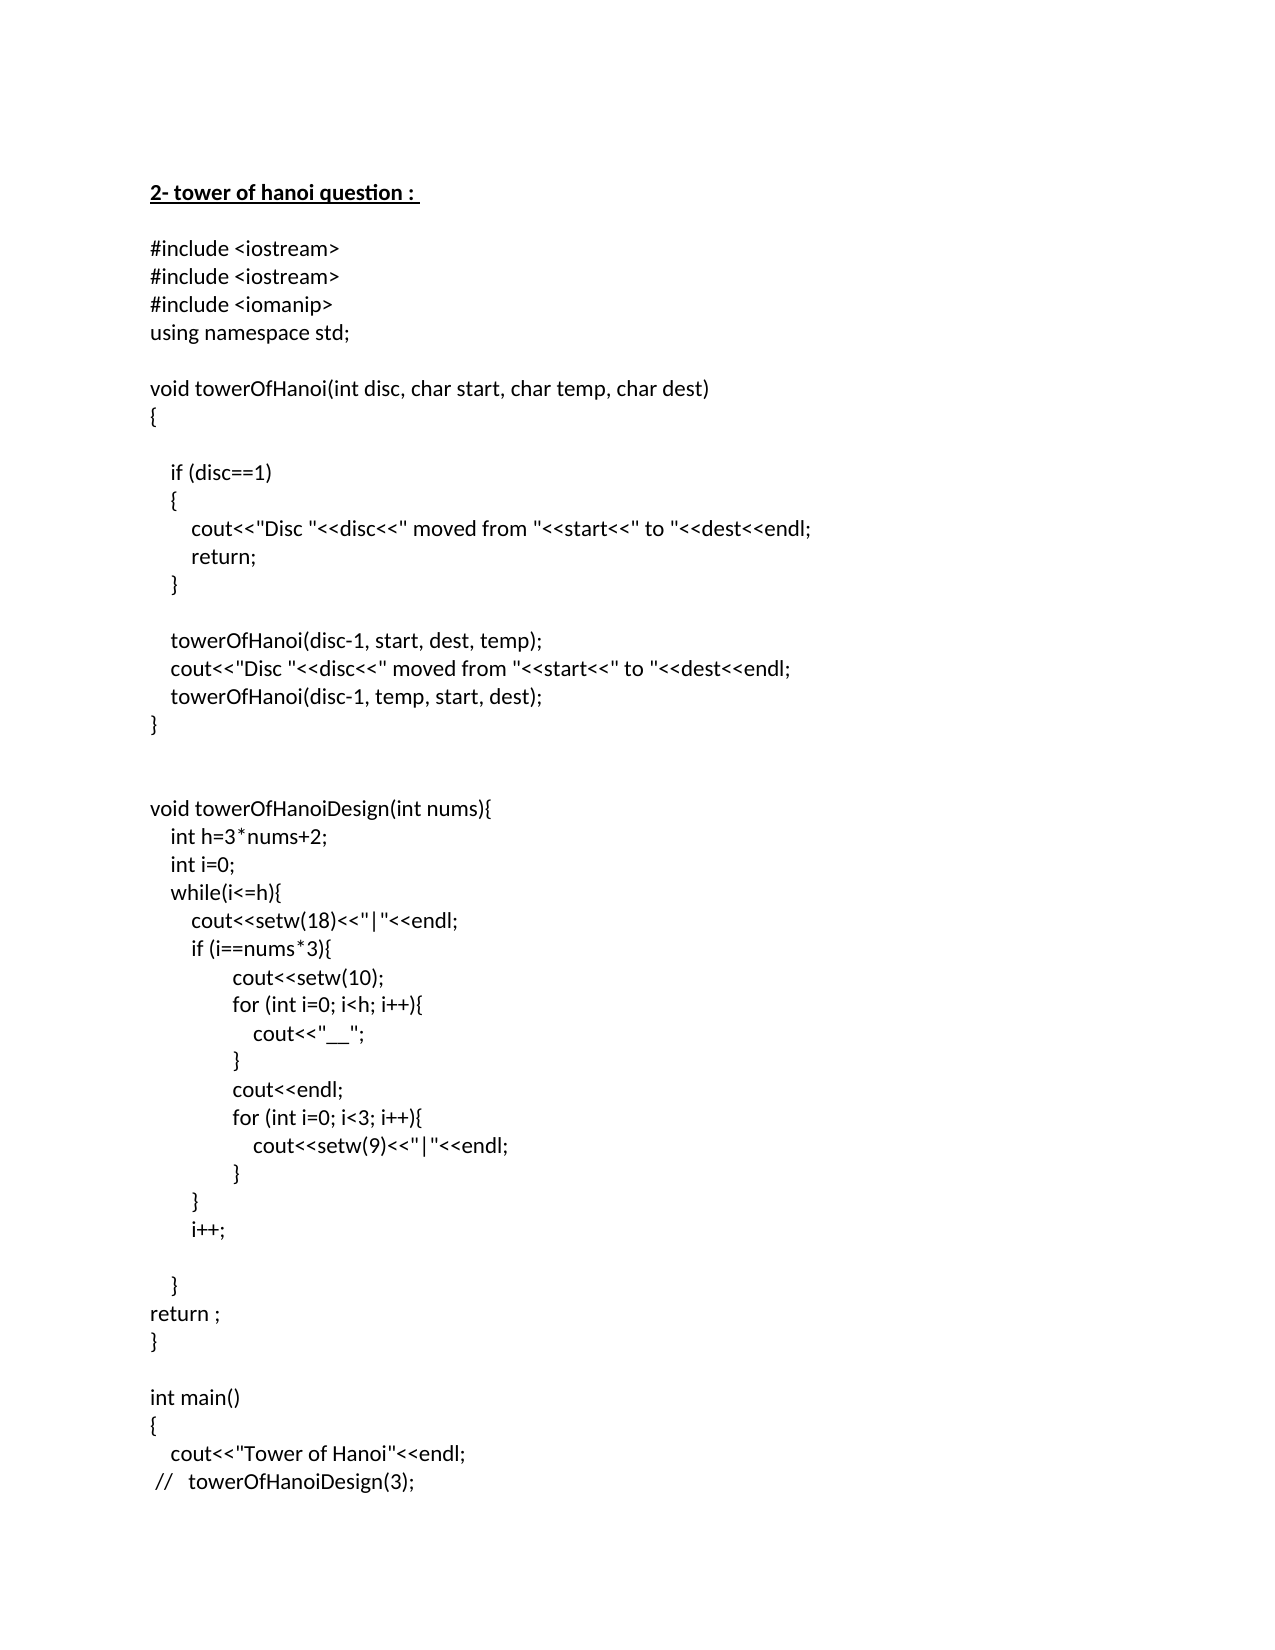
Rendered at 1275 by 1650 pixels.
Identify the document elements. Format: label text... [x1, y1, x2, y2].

text void towerOfHanoi(int disc, char start, char temp, char dest) [150, 374, 1125, 402]
text { [150, 402, 1125, 430]
text for (int i=0; i<3; i++){ [150, 1103, 1125, 1131]
text } [150, 1187, 1125, 1215]
text cout<<setw(18)<<"|"<<endl; [150, 907, 1125, 934]
text i++; [150, 1215, 1125, 1243]
text int h=3*nums+2; [150, 822, 1125, 851]
text towerOfHanoi(disc-1, temp, start, dest); [150, 682, 1125, 710]
text #include <iostream> [150, 262, 1125, 290]
text void towerOfHanoiDesign(int nums){ [150, 794, 1125, 822]
text { [150, 1411, 1125, 1439]
text while(i<=h){ [150, 878, 1125, 907]
text cout<<"__"; [150, 1019, 1125, 1047]
text { [150, 486, 1125, 514]
text if (disc==1) [150, 458, 1125, 486]
text cout<<setw(9)<<"|"<<endl; [150, 1131, 1125, 1159]
text using namespace std; [150, 318, 1125, 346]
text if (i==nums*3){ [150, 934, 1125, 963]
text } [150, 1047, 1125, 1075]
text #include <iomanip> [150, 290, 1125, 318]
text } [150, 570, 1125, 598]
text } [150, 710, 1125, 738]
text 2- tower of hanoi question : [150, 178, 1125, 206]
text cout<<endl; [150, 1075, 1125, 1103]
text return; [150, 542, 1125, 570]
text cout<<"Disc "<<disc<<" moved from "<<start<<" to "<<dest<<endl; [150, 654, 1125, 682]
text cout<<"Tower of Hanoi"<<endl; [150, 1439, 1125, 1467]
text cout<<setw(10); [150, 963, 1125, 991]
text int main() [150, 1383, 1125, 1411]
text return ; [150, 1299, 1125, 1327]
text } [150, 1159, 1125, 1187]
text towerOfHanoi(disc-1, start, dest, temp); [150, 626, 1125, 654]
text cout<<"Disc "<<disc<<" moved from "<<start<<" to "<<dest<<endl; [150, 514, 1125, 542]
text #include <iostream> [150, 234, 1125, 262]
text // towerOfHanoiDesign(3); [150, 1467, 1125, 1495]
text int i=0; [150, 851, 1125, 878]
text } [150, 1271, 1125, 1299]
text } [150, 1327, 1125, 1355]
text for (int i=0; i<h; i++){ [150, 991, 1125, 1019]
